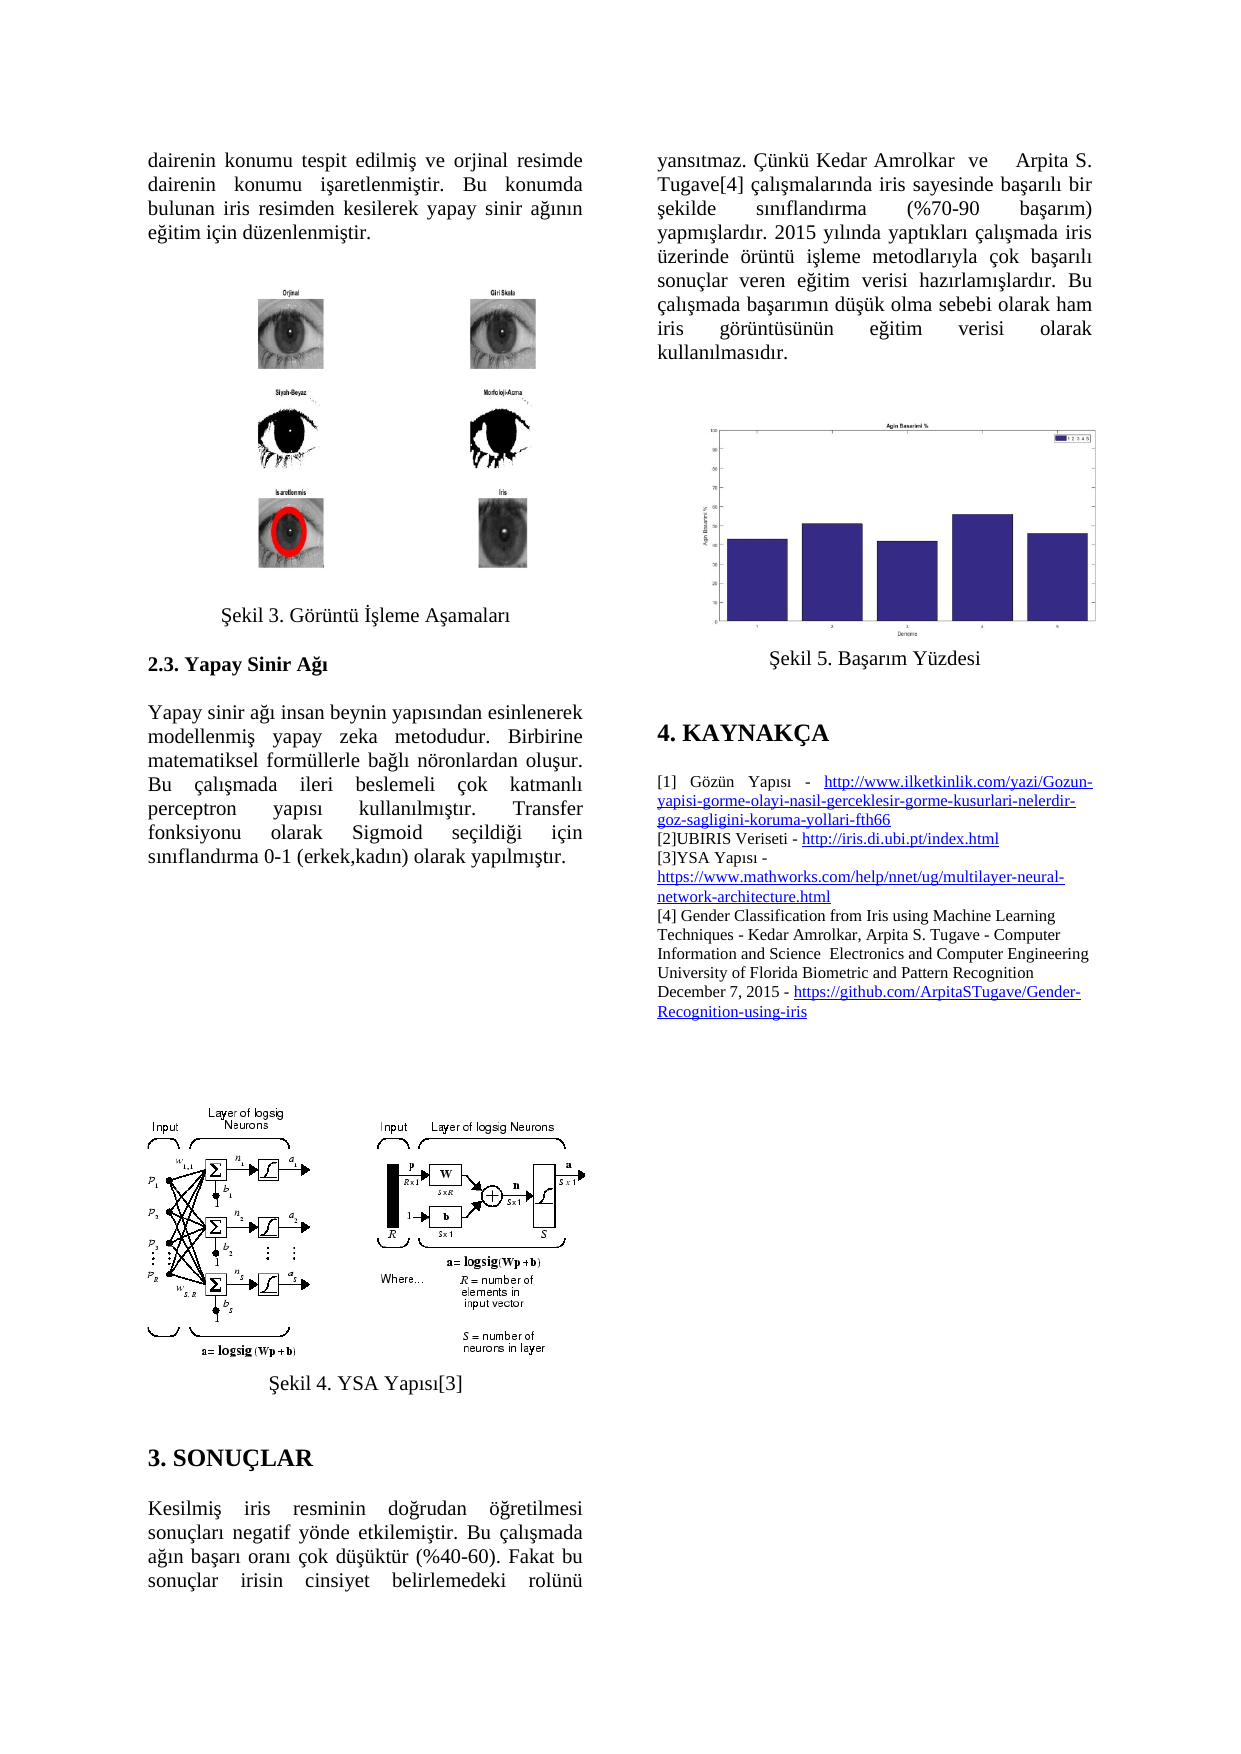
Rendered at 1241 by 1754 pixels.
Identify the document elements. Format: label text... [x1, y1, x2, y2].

text [3]YSA Yapısı - https://www.mathworks.com/help/nnet/ug/multilayer-neural-network-architecture.html [657, 848, 1092, 906]
text Kesilmiş iris resminin doğrudan öğretilmesi sonuçları negatif yönde etkilemiştir. Bu çalışmada ağın başarı oranı çok düşüktür (%40-60). Fakat bu sonuçlar irisin cinsiyet belirlemedeki rolünü yansıtmaz. Çünkü Kedar Amrolkar ve Arpita S. Tugave[4] çalışmalarında iris sayesinde başarılı bir şekilde sınıflandırma (%70-90 başarım) yapmışlardır. 2015 yılında yaptıkları çalışmada iris üzerinde örüntü işleme metodlarıyla çok başarılı sonuçlar veren eğitim verisi hazırlamışlardır. Bu çalışmada başarımın düşük olma sebebi olarak ham iris görüntüsünün eğitim verisi olarak kullanılmasıdır. [148, 1496, 583, 1592]
text Şekil 5. Başarım Yüzdesi [657, 647, 1092, 670]
picture [147, 1108, 586, 1357]
text 4. KAYNAKÇA [657, 718, 1092, 747]
text Şekil 4. YSA Yapısı[3] [148, 1371, 583, 1395]
text [2]UBIRIS Veriseti - http://iris.di.ubi.pt/index.html [657, 829, 1092, 848]
picture [657, 412, 1141, 647]
text [4] Gender Classification from Iris using Machine Learning Techniques - Kedar Amrolkar, Arpita S. Tugave - Computer Information and Science Electronics and Computer Engineering University of Florida Biometric and Pattern Recognition December 7, 2015 - https://github.com/ArpitaSTugave/Gender-Recognition-using-iris [657, 906, 1092, 1021]
text Şekil 3. Görüntü İşleme Aşamaları [148, 604, 583, 627]
picture [147, 272, 621, 604]
text Yapay sinir ağı insan beynin yapısından esinlenerek modellenmiş yapay zeka metodudur. Birbirine matematiksel formüllerle bağlı nöronlardan oluşur. Bu çalışmada ileri beslemeli çok katmanlı perceptron yapısı kullanılmıştır. Transfer fonksiyonu olarak Sigmoid seçildiği için sınıflandırma 0-1 (erkek,kadın) olarak yapılmıştır. [148, 700, 583, 868]
text [1] Gözün Yapısı - http://www.ilketkinlik.com/yazi/Gozun-yapisi-gorme-olayi-nasil-gerceklesir-gorme-kusurlari-nelerdir-goz-sagligini-koruma-yollari-fth66 [657, 771, 1092, 829]
text 3. SONUÇLAR [148, 1443, 583, 1472]
text Kesilmiş iris resminin doğrudan öğretilmesi sonuçları negatif yönde etkilemiştir. Bu çalışmada ağın başarı oranı çok düşüktür (%40-60). Fakat bu sonuçlar irisin cinsiyet belirlemedeki rolünü yansıtmaz. Çünkü Kedar Amrolkar ve Arpita S. Tugave[4] çalışmalarında iris sayesinde başarılı bir şekilde sınıflandırma (%70-90 başarım) yapmışlardır. 2015 yılında yaptıkları çalışmada iris üzerinde örüntü işleme metodlarıyla çok başarılı sonuçlar veren eğitim verisi hazırlamışlardır. Bu çalışmada başarımın düşük olma sebebi olarak ham iris görüntüsünün eğitim verisi olarak kullanılmasıdır. [657, 148, 1092, 364]
text 2.3. Yapay Sinir Ağı [148, 652, 583, 676]
